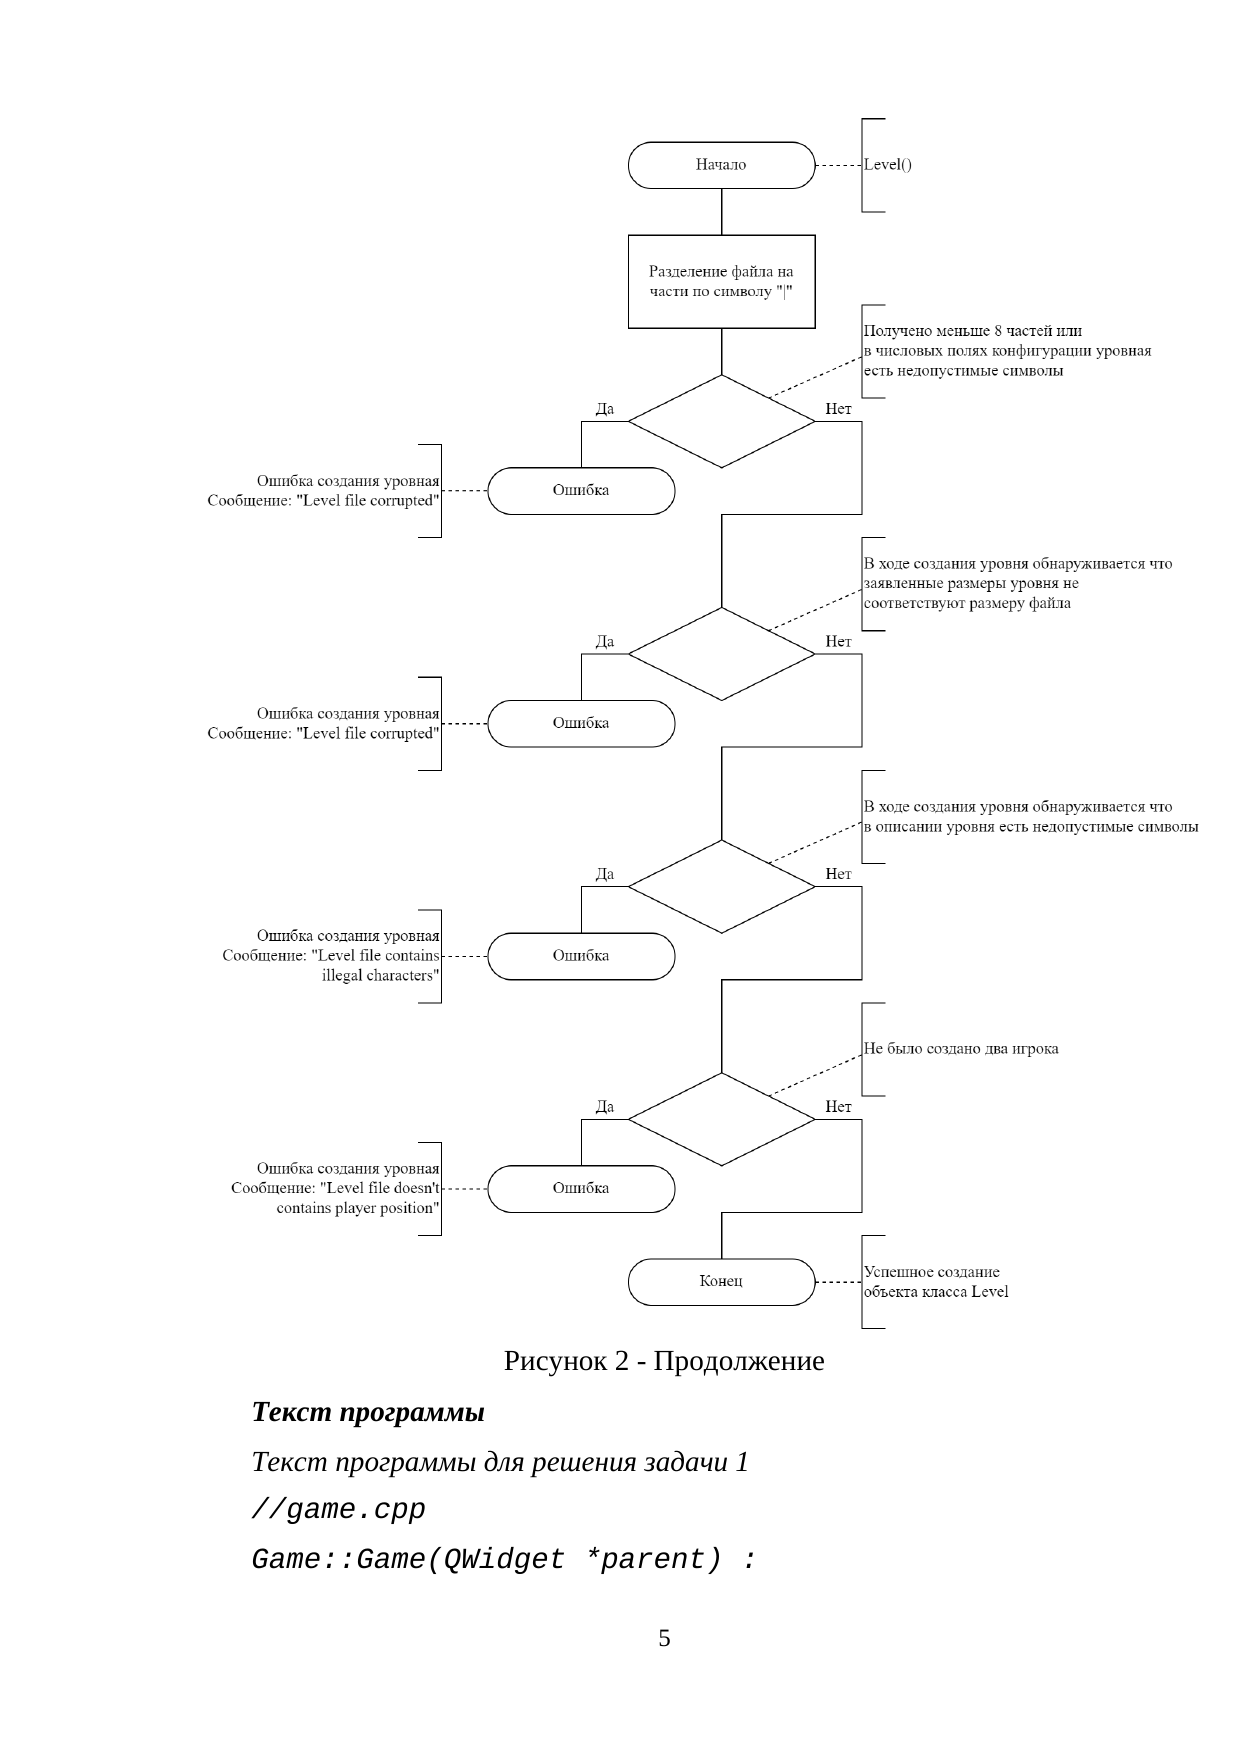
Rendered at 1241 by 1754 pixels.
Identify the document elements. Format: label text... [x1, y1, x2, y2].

text Текст программы [177, 1394, 1152, 1427]
text Рисунок 2 - Продолжение [177, 1343, 1152, 1377]
picture [177, 118, 1200, 1329]
text //game.cpp [177, 1494, 1152, 1527]
text Game::Game(QWidget *parent) : [177, 1544, 1152, 1577]
text Текст программы для решения задачи 1 [177, 1444, 1152, 1478]
